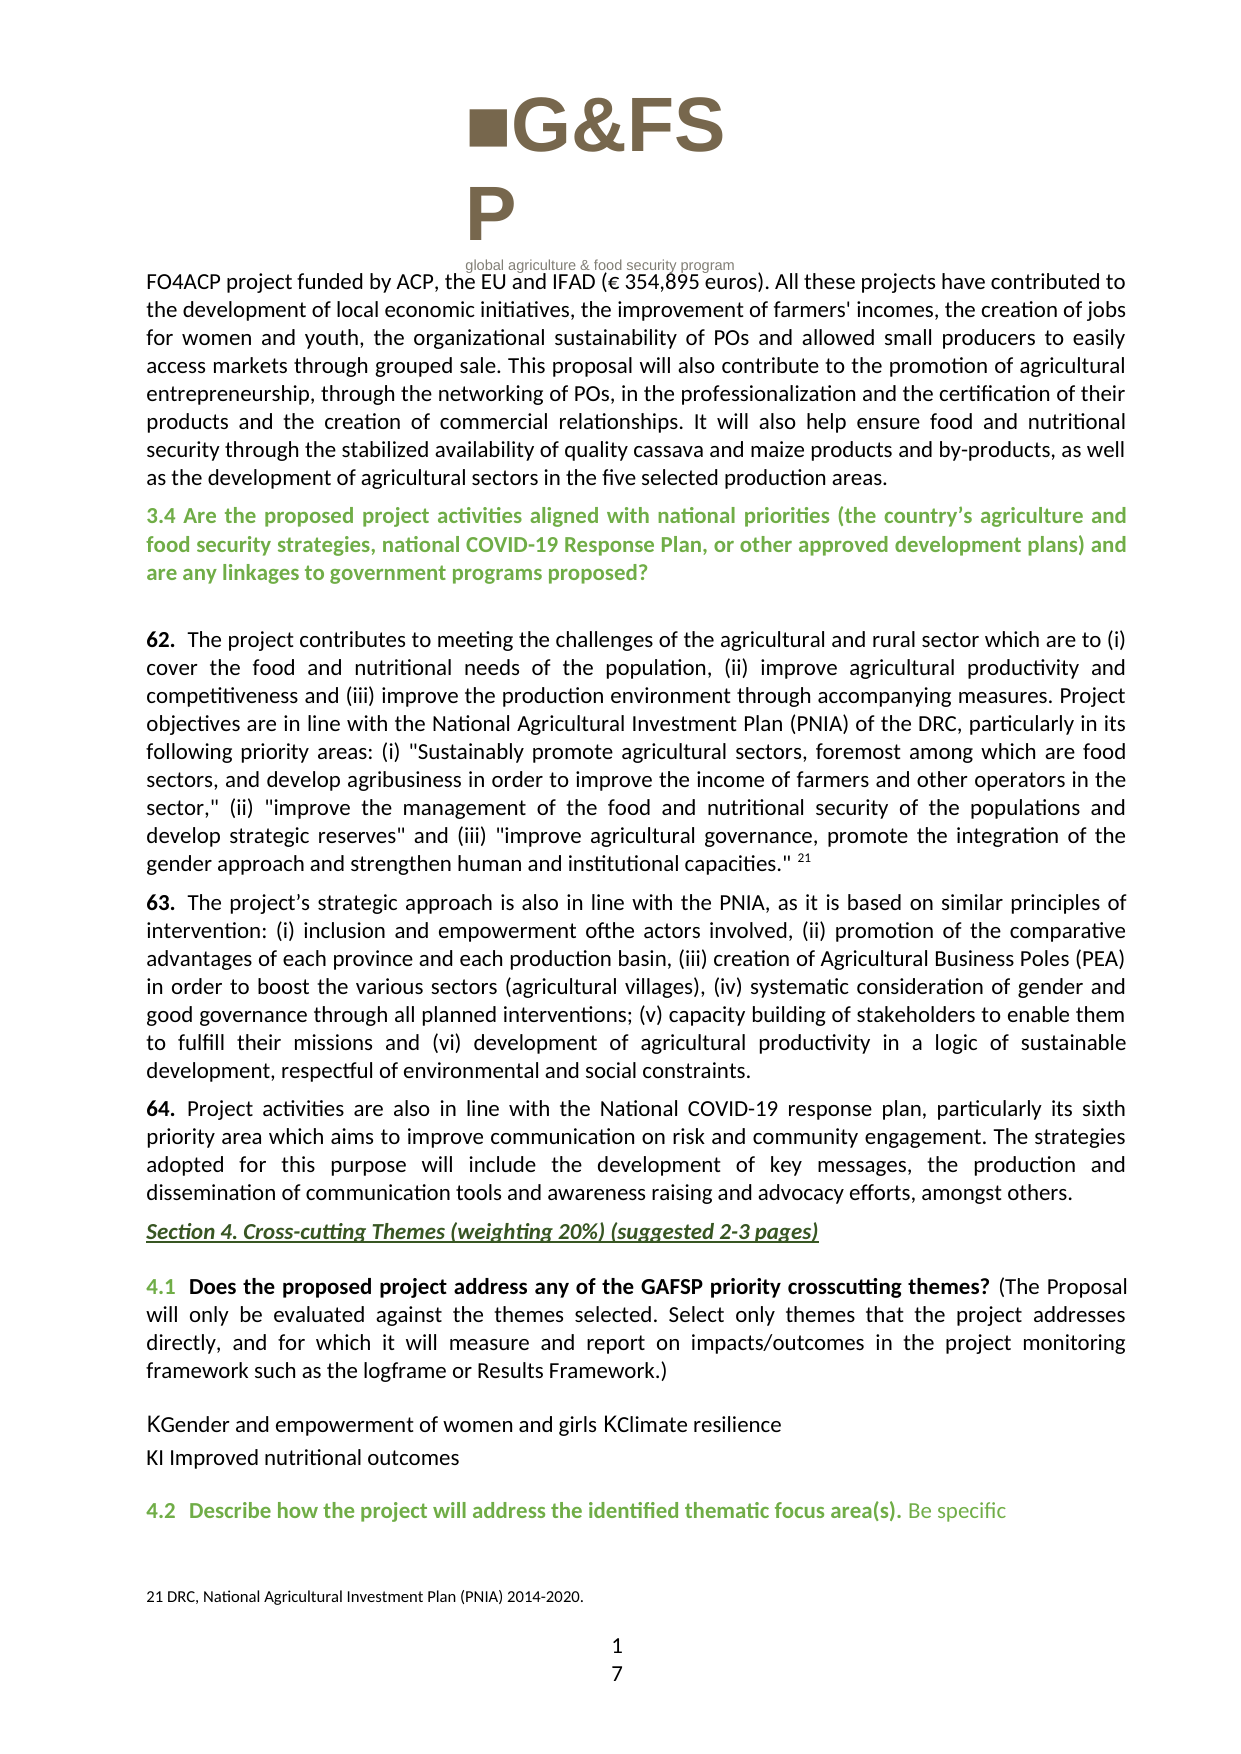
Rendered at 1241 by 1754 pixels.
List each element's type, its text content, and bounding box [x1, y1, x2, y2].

text KGender and empowerment of women and girls KClimate resilience [146, 1409, 1128, 1439]
list The project contributes to meeting the challenges of the agricultural and rural sector which are to (i) cover the food and nutritional needs of the population, (ii) improve agricultural productivity and competitiveness and (iii) improve the production environment through accompanying measures. Project objectives are in line with the National Agricultural Investment Plan (PNIA) of the DRC, particularly in its following priority areas: (i) "Sustainably promote agricultural sectors, foremost among which are food sectors, and develop agribusiness in order to improve the income of farmers and other operators in the sector," (ii) "improve the management of the food and nutritional security of the populations and develop strategic reserves" and (iii) "improve agricultural governance, promote the integration of the gender approach and strengthen human and institutional capacities." [146, 625, 1128, 877]
list Does the proposed project address any of the GAFSP priority crosscutting themes? (The Proposal will only be evaluated against the themes selected. Select only themes that the project addresses directly, and for which it will measure and report on impacts/outcomes in the project monitoring framework such as the logframe or Results Framework.) [146, 1272, 1128, 1384]
text KI Improved nutritional outcomes [146, 1443, 1128, 1471]
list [146, 267, 1128, 491]
list Describe how the project will address the identified thematic focus area(s). Be specific [146, 1496, 1128, 1524]
list Project activities are also in line with the National COVID-19 response plan, particularly its sixth priority area which aims to improve communication on risk and community engagement. The strategies adopted for this purpose will include the development of key messages, the production and dissemination of communication tools and awareness raising and advocacy efforts, amongst others. [146, 1094, 1128, 1207]
text 3.4 Are the proposed project activities aligned with national priorities (the country’s agriculture and food security strategies, national COVID-19 Response Plan, or other approved development plans) and are any linkages to government programs proposed? [146, 502, 1128, 586]
text Section 4. Cross-cutting Themes (weighting 20%) (suggested 2-3 pages) [146, 1217, 1128, 1245]
list The project’s strategic approach is also in line with the PNIA, as it is based on similar principles of intervention: (i) inclusion and empowerment ofthe actors involved, (ii) promotion of the comparative advantages of each province and each production basin, (iii) creation of Agricultural Business Poles (PEA) in order to boost the various sectors (agricultural villages), (iv) systematic consideration of gender and good governance through all planned interventions; (v) capacity building of stakeholders to enable them to fulfill their missions and (vi) development of agricultural productivity in a logic of sustainable development, respectful of environmental and social constraints. [146, 888, 1128, 1084]
